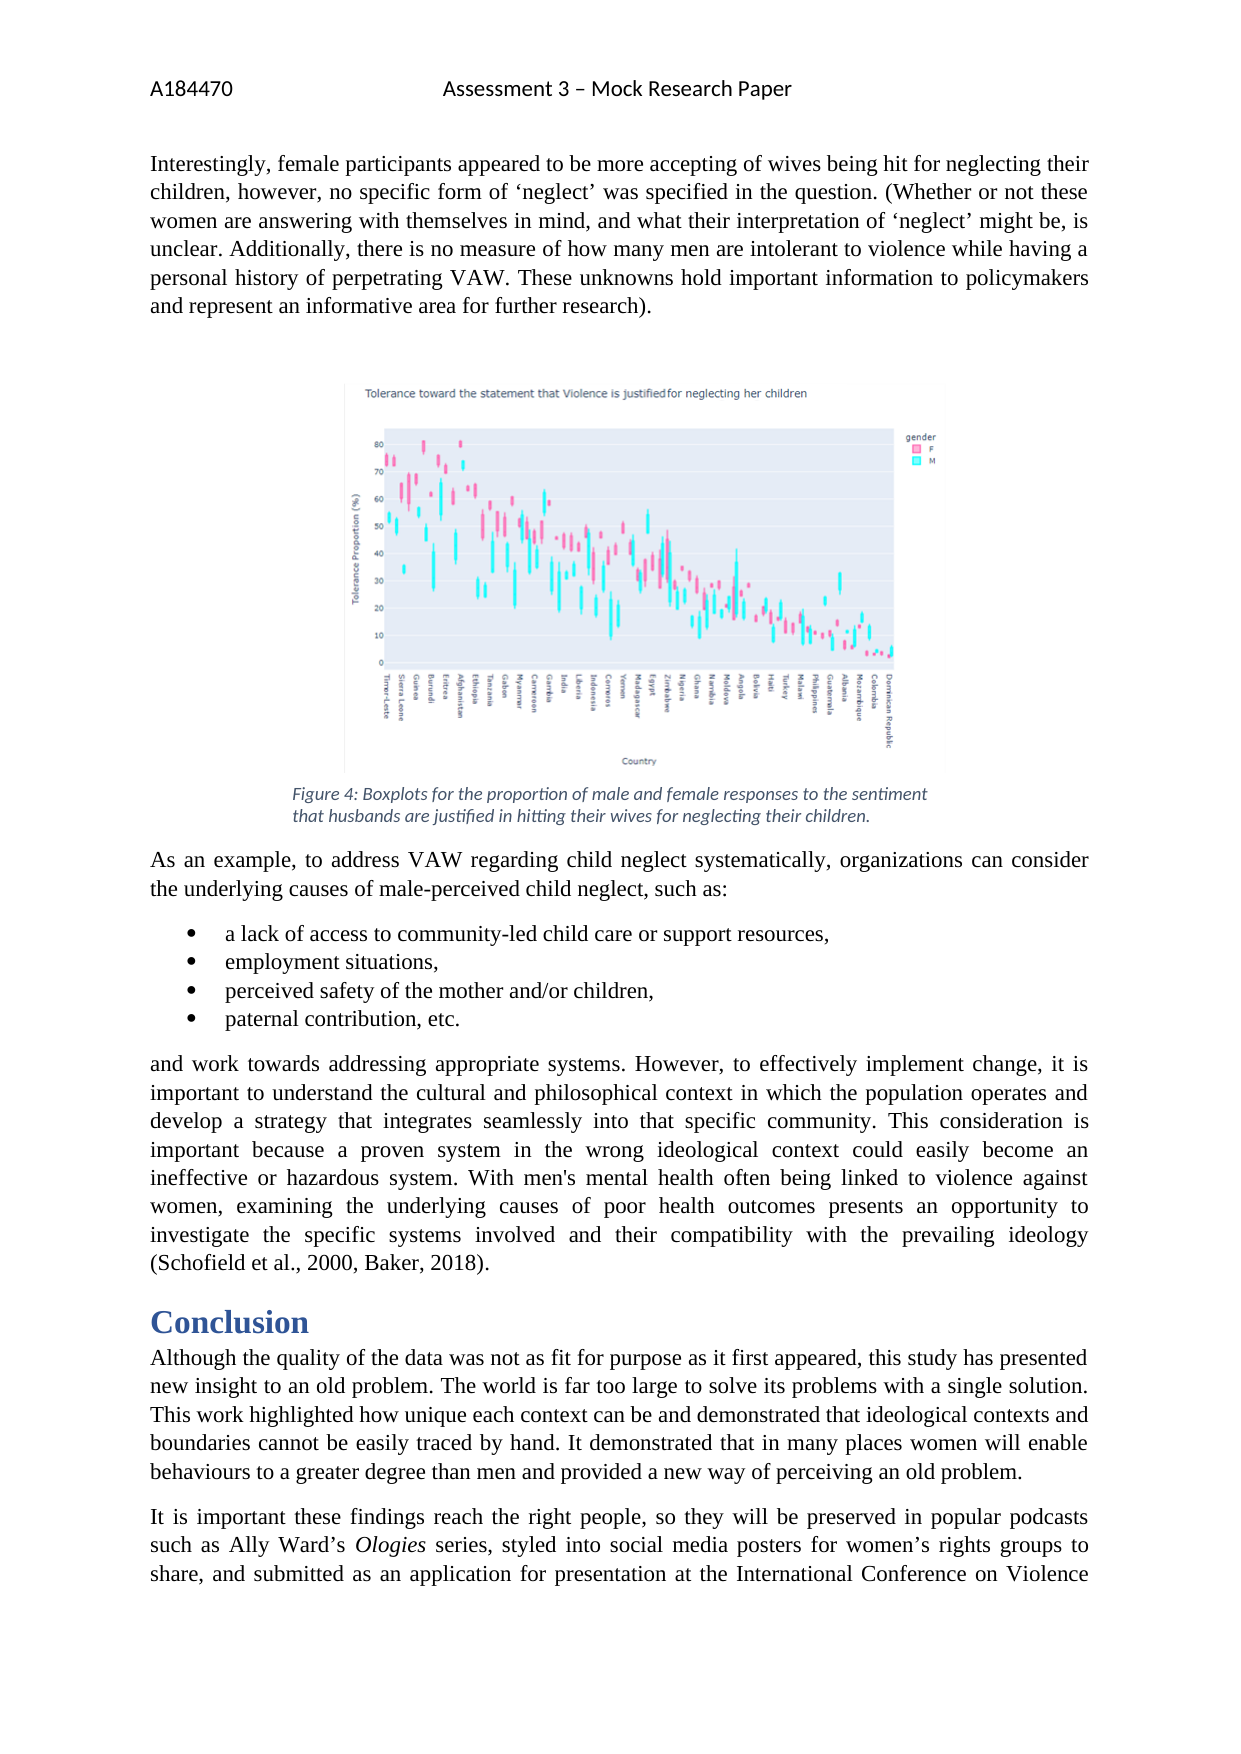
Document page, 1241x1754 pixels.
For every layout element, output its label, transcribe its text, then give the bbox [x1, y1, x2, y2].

list perceived safety of the mother and/or children, [187, 977, 1090, 1003]
list employment situations, [187, 948, 1090, 975]
list paternal contribution, etc. [187, 1005, 1090, 1032]
list a lack of access to community-led child care or support resources, [187, 920, 1090, 946]
text Although the quality of the data was not as fit for purpose as it first appeared, this study has presented new insight to an old problem. The world is far too large to solve its problems with a single solution. This work highlighted how unique each context can be and demonstrated that ideological contexts and boundaries cannot be easily traced by hand. It demonstrated that in many places women will enable behaviours to a greater degree than men and provided a new way of perceiving an old problem. [150, 1344, 1090, 1484]
text Interestingly, female participants appeared to be more accepting of wives being hit for neglecting their children, however, no specific form of ‘neglect’ was specified in the question. (Whether or not these women are answering with themselves in mind, and what their interpretation of ‘neglect’ might be, is unclear. Additionally, there is no measure of how many men are intolerant to violence while having a personal history of perpetrating VAW. These unknowns hold important information to policymakers and represent an informative area for further research). [150, 150, 1090, 318]
picture [292, 382, 949, 773]
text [150, 1503, 1090, 1586]
text and work towards addressing appropriate systems. However, to effectively implement change, it is important to understand the cultural and philosophical context in which the population operates and develop a strategy that integrates seamlessly into that specific community. This consideration is important because a proven system in the wrong ideological context could easily become an ineffective or hazardous system. With men's mental health often being linked to violence against women, examining the underlying causes of poor health outcomes presents an opportunity to investigate the specific systems involved and their compatibility with the prevailing ideology (Schofield et al., 2000, Baker, 2018). [150, 1050, 1090, 1276]
subtitle Conclusion [150, 1303, 1090, 1341]
